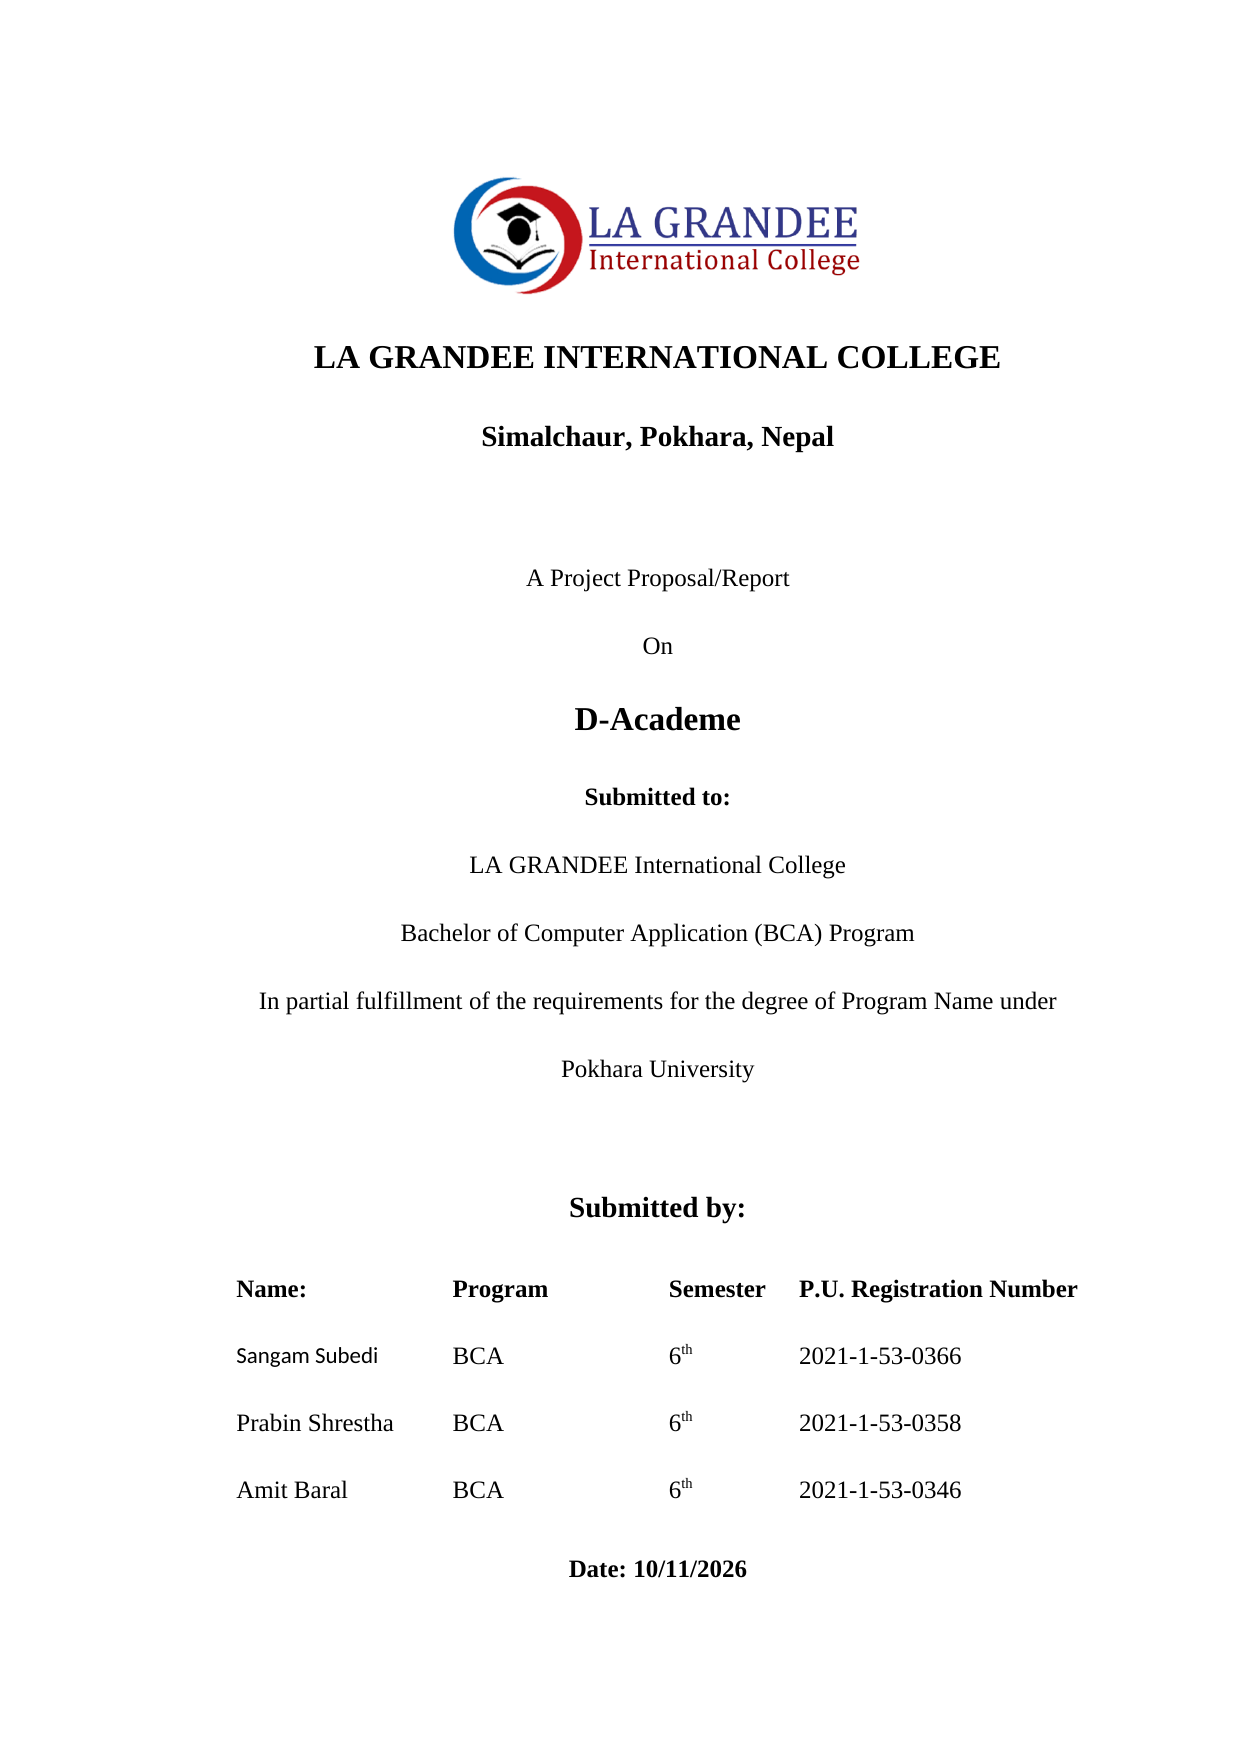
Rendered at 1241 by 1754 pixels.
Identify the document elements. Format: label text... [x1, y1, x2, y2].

picture [448, 175, 867, 298]
table_cell 2021-1-53-0366 [788, 1329, 1090, 1395]
table_cell BCA [441, 1462, 657, 1529]
table_cell 2021-1-53-0358 [788, 1395, 1090, 1462]
text Bachelor of Computer Application (BCA) Program [225, 918, 1090, 947]
table_cell 6th [658, 1329, 788, 1395]
text D-Academe [225, 699, 1090, 737]
table_cell BCA [441, 1329, 657, 1395]
table_cell 2021-1-53-0346 [788, 1462, 1090, 1529]
table_header Semester [658, 1262, 788, 1328]
table_cell BCA [441, 1395, 657, 1462]
text Pokhara University [225, 1054, 1090, 1083]
text LA GRANDEE International College [225, 850, 1090, 878]
text A Project Proposal/Report [225, 563, 1090, 592]
table_header Program [441, 1262, 657, 1328]
text On [225, 631, 1090, 660]
text LA GRANDEE INTERNATIONAL COLLEGE [225, 337, 1090, 375]
text Submitted by: [225, 1190, 1090, 1224]
table_cell 6th [658, 1462, 788, 1529]
text Submitted to: [225, 782, 1090, 810]
table_header P.U. Registration Number [788, 1262, 1090, 1328]
text Date: 02/10/2024 [225, 1554, 1090, 1583]
text In partial fulfillment of the requirements for the degree of Program Name under [225, 986, 1090, 1015]
table_cell Amit Baral [225, 1462, 441, 1529]
table_header Name: [225, 1262, 441, 1328]
text Simalchaur, Pokhara, Nepal [225, 419, 1090, 453]
table_cell Prabin Shrestha [225, 1395, 441, 1462]
table_cell 6th [658, 1395, 788, 1462]
